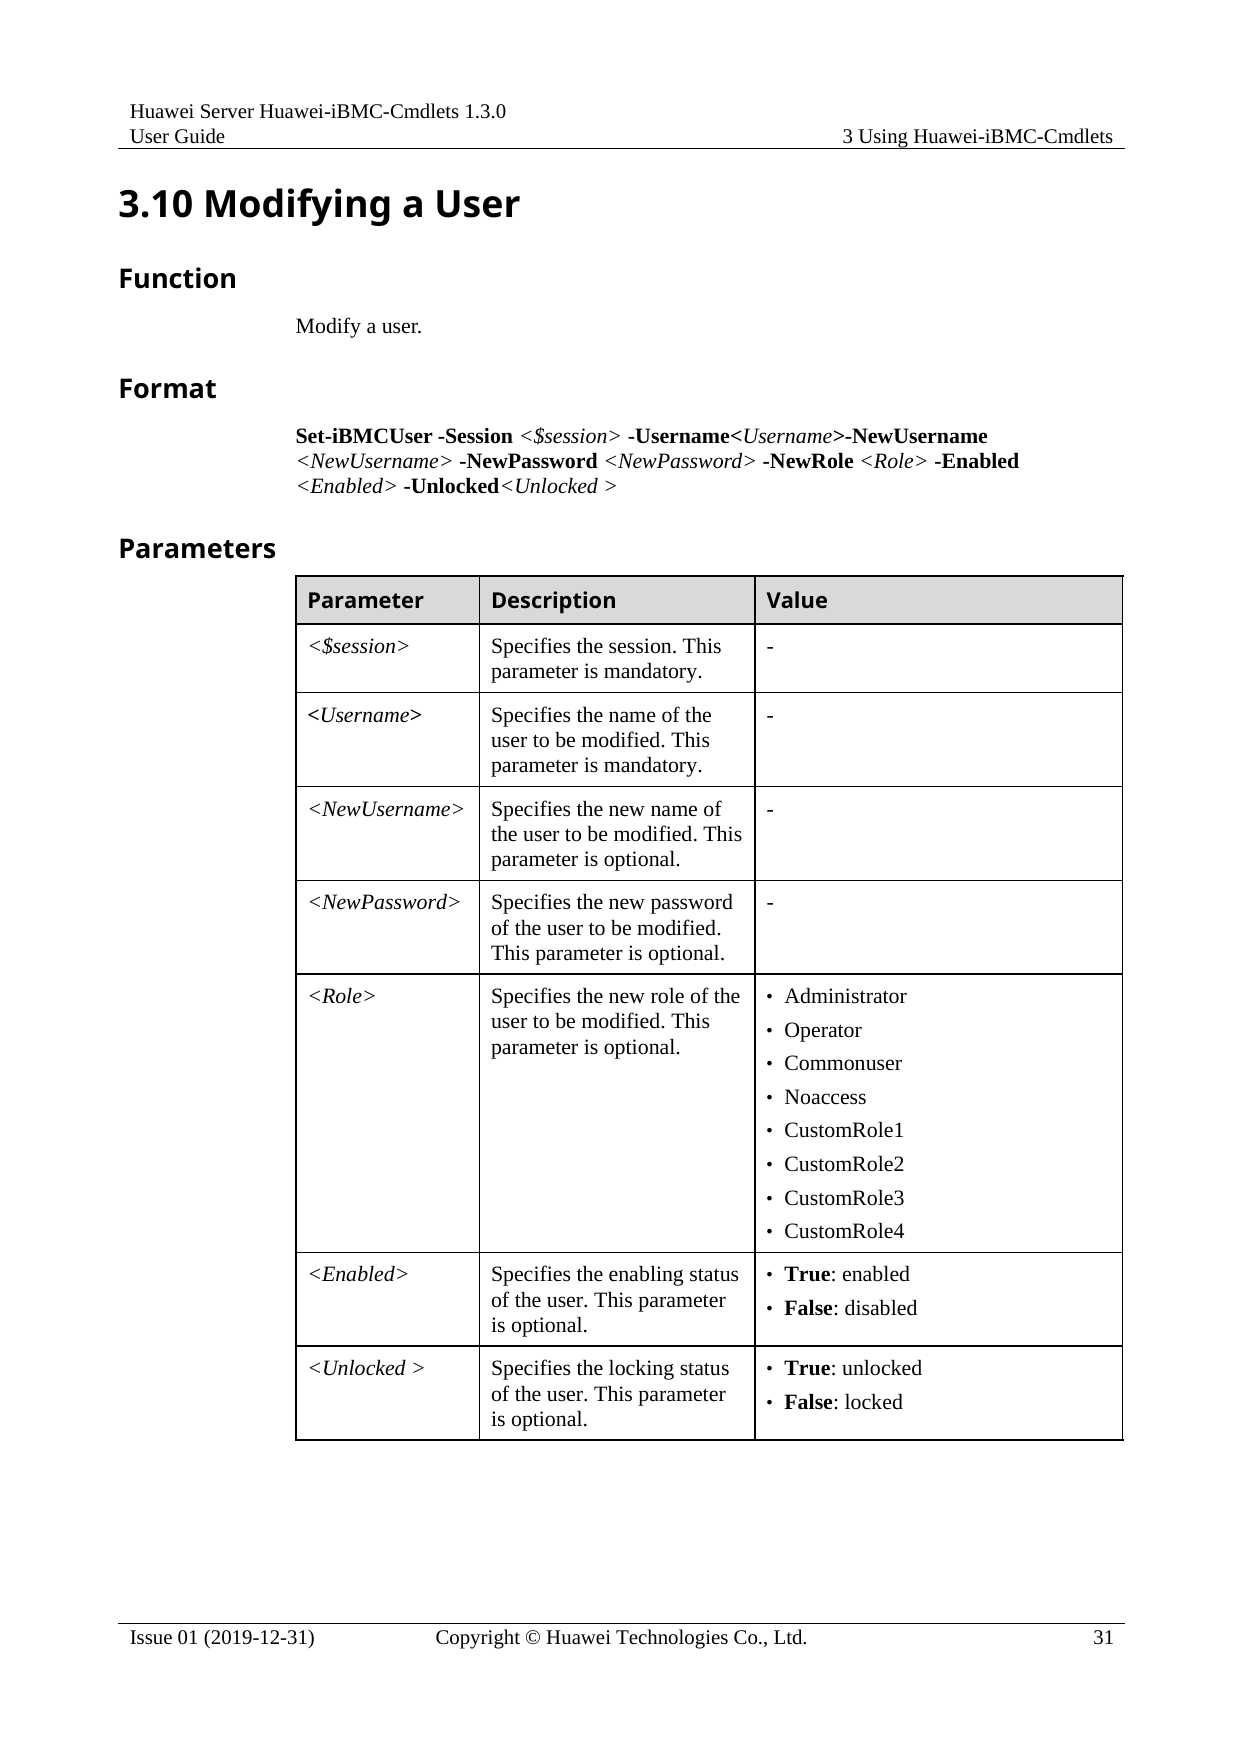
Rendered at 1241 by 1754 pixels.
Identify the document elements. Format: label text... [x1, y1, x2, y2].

text Modify a user. [295, 313, 1122, 338]
table_cell <NewPassword> [297, 881, 479, 973]
table_cell - [756, 881, 1122, 973]
table_cell True: enabled False: disabled [756, 1253, 1122, 1345]
text Set-iBMCUser -Session <$session> -Username<Username>-NewUsername <NewUsername> -NewPassword <NewPassword> -NewRole <Role> -Enabled <Enabled> -Unlocked<Unlocked > [295, 423, 1122, 499]
table_cell Specifies the locking status of the user. This parameter is optional. [480, 1347, 754, 1439]
table_cell Specifies the new role of the user to be modified. This parameter is optional. [480, 975, 754, 1252]
table_cell <Role> [297, 975, 479, 1252]
table_cell - [756, 625, 1122, 692]
table_cell <NewUsername> [297, 787, 479, 879]
table_cell - [756, 787, 1122, 879]
table_cell <Enabled> [297, 1253, 479, 1345]
table_cell Administrator Operator Commonuser Noaccess CustomRole1 CustomRole2 CustomRole3 CustomRole4 [756, 975, 1122, 1252]
table_cell - [756, 693, 1122, 786]
table_header Description [480, 577, 754, 623]
text Format [118, 369, 1122, 406]
table_cell Specifies the name of the user to be modified. This parameter is mandatory. [480, 693, 754, 786]
table_header Parameter [297, 577, 479, 623]
table_cell <Unlocked > [297, 1347, 479, 1439]
table_cell Specifies the enabling status of the user. This parameter is optional. [480, 1253, 754, 1345]
table_cell Specifies the new name of the user to be modified. This parameter is optional. [480, 787, 754, 879]
table_cell Specifies the new password of the user to be modified. This parameter is optional. [480, 881, 754, 973]
subtitle Modifying a User [118, 177, 1122, 228]
text Parameters [118, 530, 1122, 567]
table_cell <Username> [297, 693, 479, 786]
table_cell Specifies the session. This parameter is mandatory. [480, 625, 754, 692]
table_header Value [756, 577, 1122, 623]
table_cell True: unlocked False: locked [756, 1347, 1122, 1439]
text Function [118, 259, 1122, 296]
table_cell <$session> [297, 625, 479, 692]
